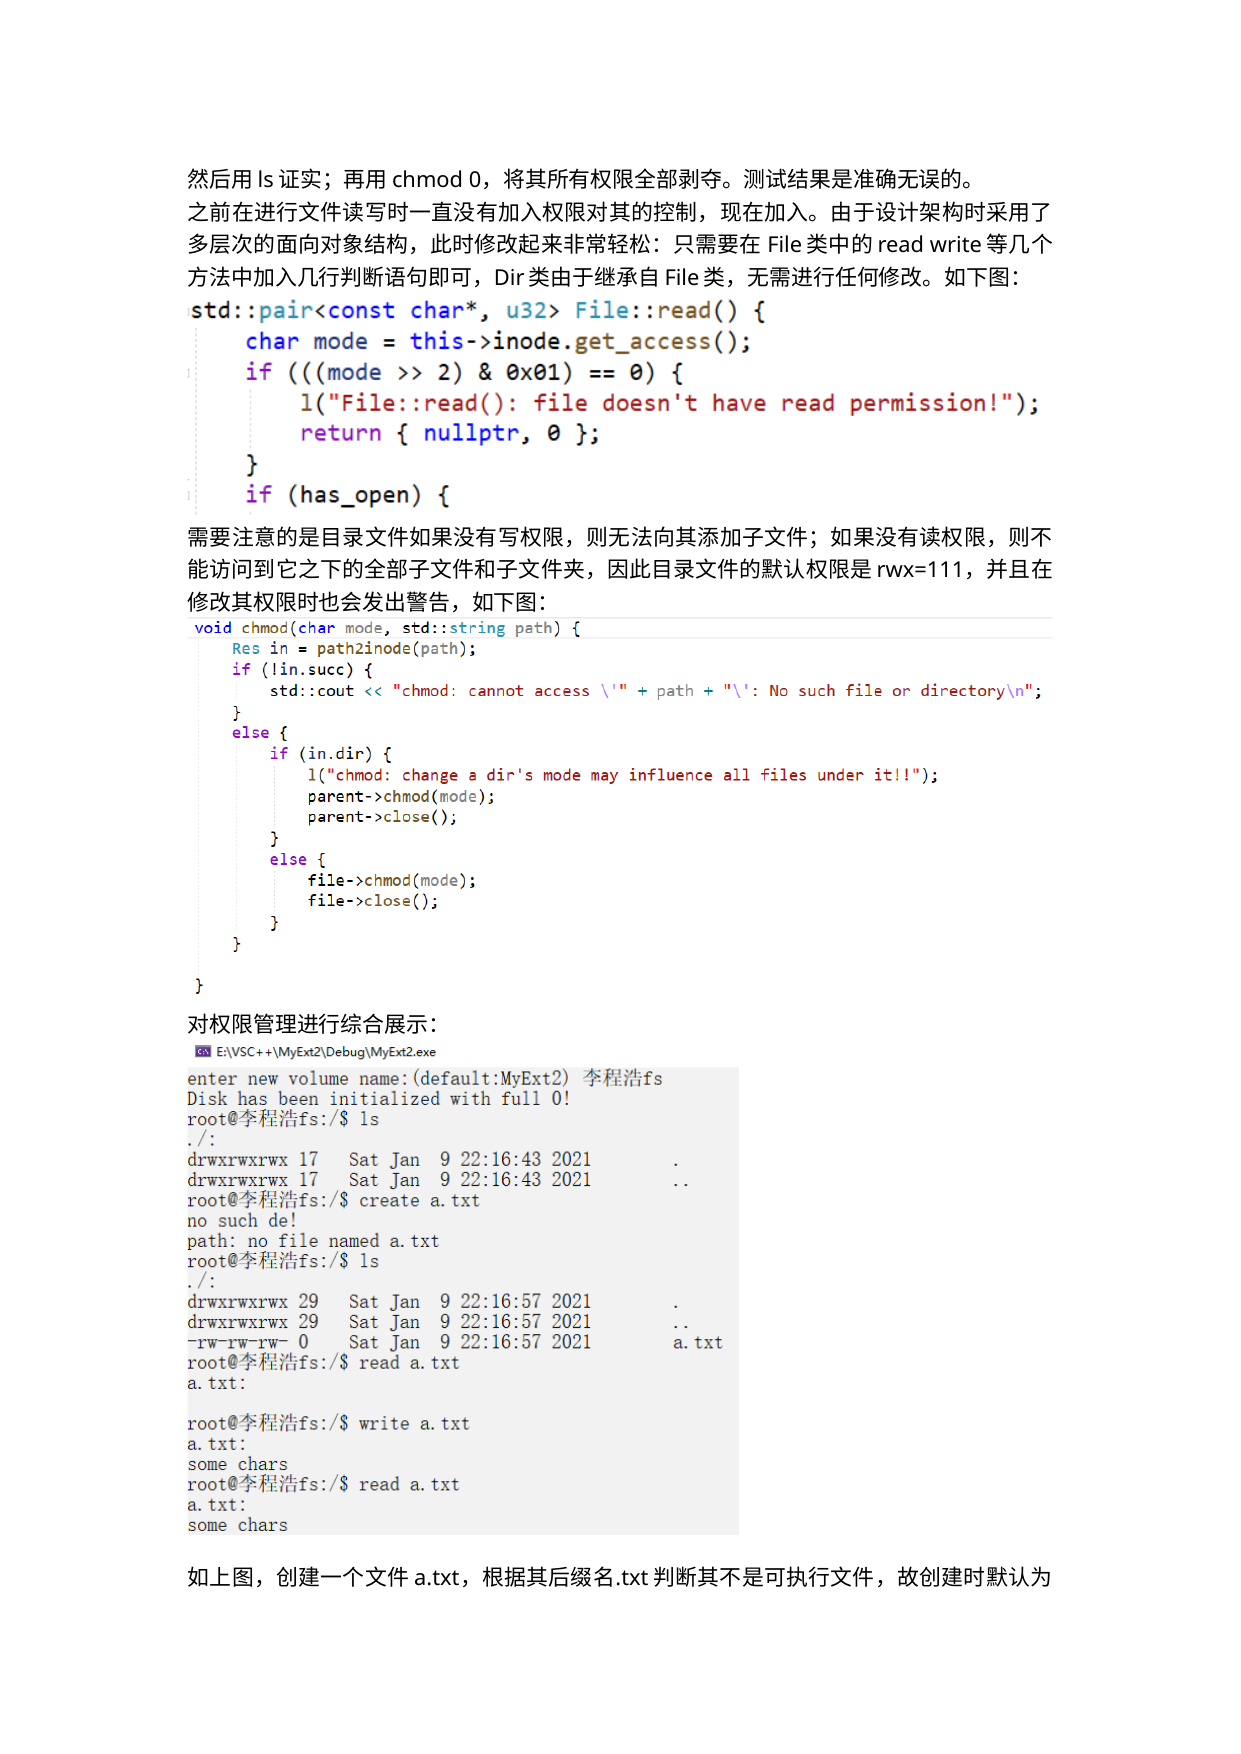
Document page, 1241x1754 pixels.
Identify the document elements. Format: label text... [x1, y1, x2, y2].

picture [187, 617, 1053, 1007]
text 对权限管理进行综合展示： [187, 1007, 1053, 1039]
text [187, 162, 1053, 194]
text 需要注意的是目录文件如果没有写权限，则无法向其添加子文件；如果没有读权限，则不能访问到它之下的全部子文件和子文件夹，因此目录文件的默认权限是rwx=111，并且在修改其权限时也会发出警告，如下图： [187, 519, 1053, 617]
picture [187, 292, 1053, 515]
text 之前在进行文件读写时一直没有加入权限对其的控制，现在加入。由于设计架构时采用了多层次的面向对象结构，此时修改起来非常轻松：只需要在File类中的read write等几个方法中加入几行判断语句即可，Dir类由于继承自File类，无需进行任何修改。如下图： [187, 194, 1053, 292]
picture [187, 1039, 739, 1535]
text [187, 1559, 1053, 1592]
